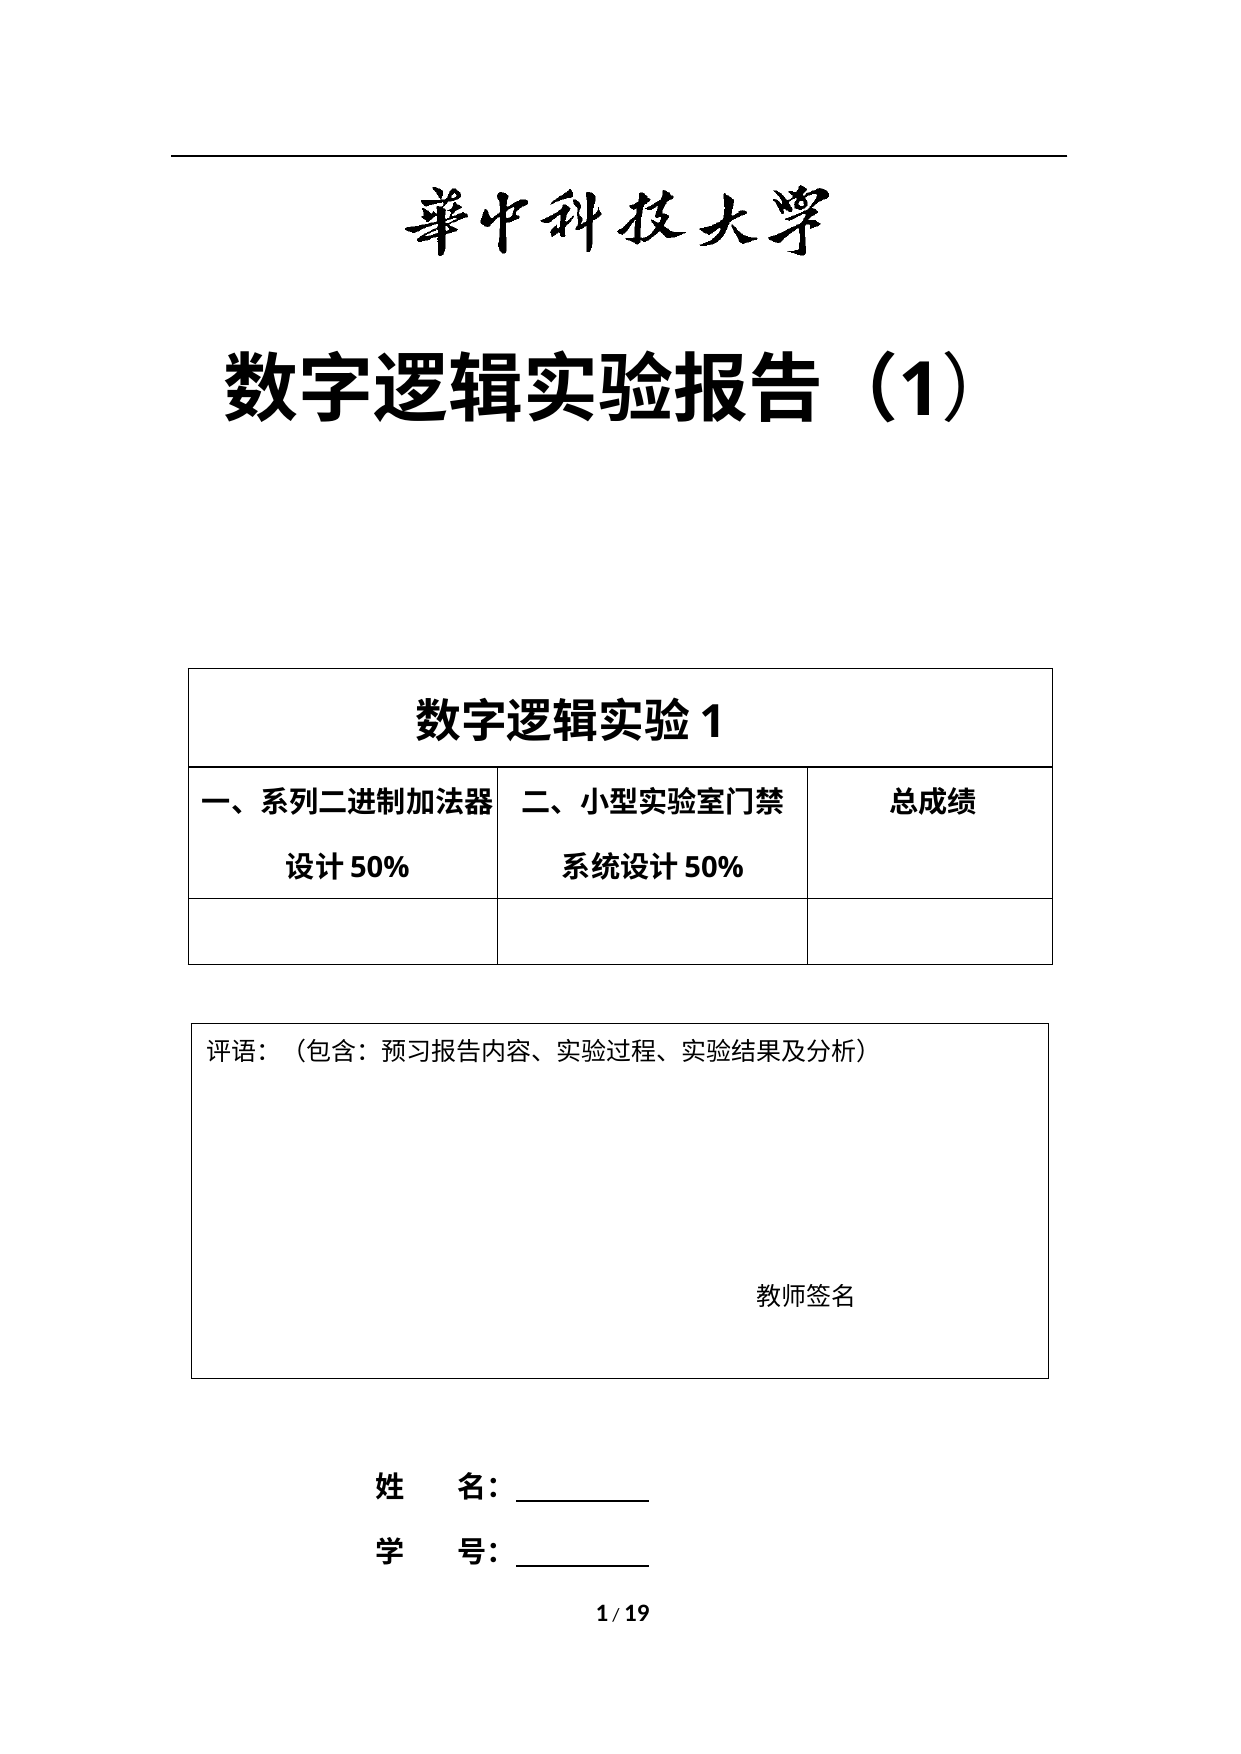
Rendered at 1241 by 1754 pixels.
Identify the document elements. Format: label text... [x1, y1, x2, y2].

text 学 号： [187, 1517, 1053, 1582]
text 姓 名： [187, 1452, 1053, 1517]
table_cell [808, 899, 1052, 963]
table_header 数字逻辑实验1 [189, 669, 1052, 766]
table_cell [498, 899, 807, 963]
subtitle 数字逻辑实验报告（1） [187, 317, 1053, 447]
table_cell 一、系列二进制加法器设计50% [189, 768, 497, 897]
table_cell 二、小型实验室门禁系统设计50% [498, 768, 807, 897]
table_cell [189, 899, 497, 963]
table_cell 总成绩 [808, 768, 1052, 897]
